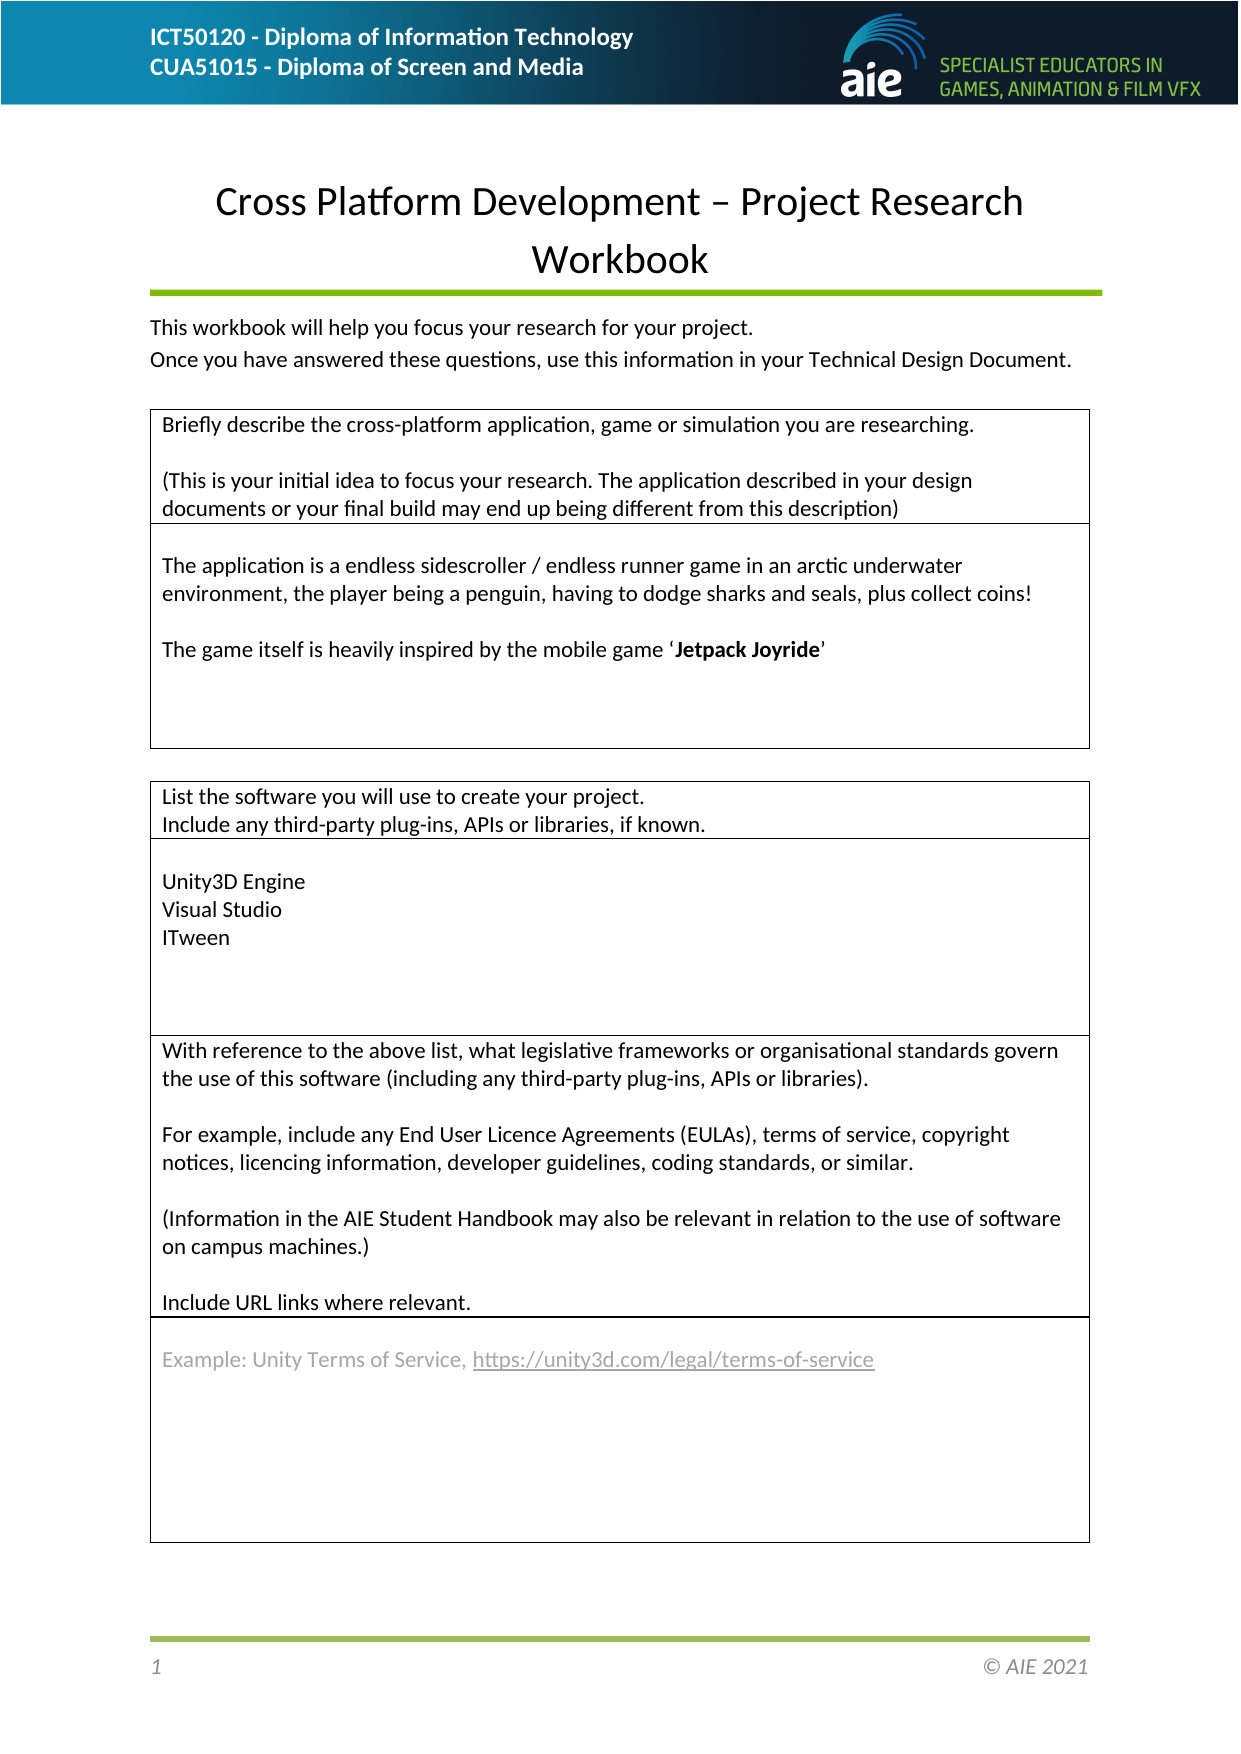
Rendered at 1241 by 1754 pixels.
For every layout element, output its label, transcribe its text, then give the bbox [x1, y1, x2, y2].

picture [269, 31, 276, 42]
picture [1, 1, 1238, 1750]
table_header Briefly describe the cross-platform application, game or simulation you are researching. (This is your initial idea to focus your research. The application described in your design documents or your final build may end up being different from this description) [151, 410, 1089, 522]
table_cell With reference to the above list, what legislative frameworks or organisational standards govern the use of this software (including any third-party plug-ins, APIs or libraries). For example, include any End User Licence Agreements (EULAs), terms of service, copyright notices, licencing information, developer guidelines, coding standards, or similar. (Information in the AIE Student Handbook may also be relevant in relation to the use of software on campus machines.) Include URL links where relevant. [151, 1036, 1089, 1316]
table_cell Example: Unity Terms of Service, https://unity3d.com/legal/terms-of-service [151, 1318, 1089, 1542]
table_header List the software you will use to create your project. Include any third-party plug-ins, APIs or libraries, if known. [151, 782, 1089, 838]
table_cell Unity3D Engine Visual Studio ITween [151, 839, 1089, 1035]
text This workbook will help you focus your research for your project. Once you have answered these questions, use this information in your Technical Design Document. [150, 313, 1090, 373]
table_cell The application is a endless sidescroller / endless runner game in an arctic underwater environment, the player being a penguin, having to dodge sharks and seals, plus collect coins! The game itself is heavily inspired by the mobile game ‘Jetpack Joyride’ [151, 524, 1089, 748]
text Cross Platform Development – Project Research Workbook [150, 175, 1090, 284]
